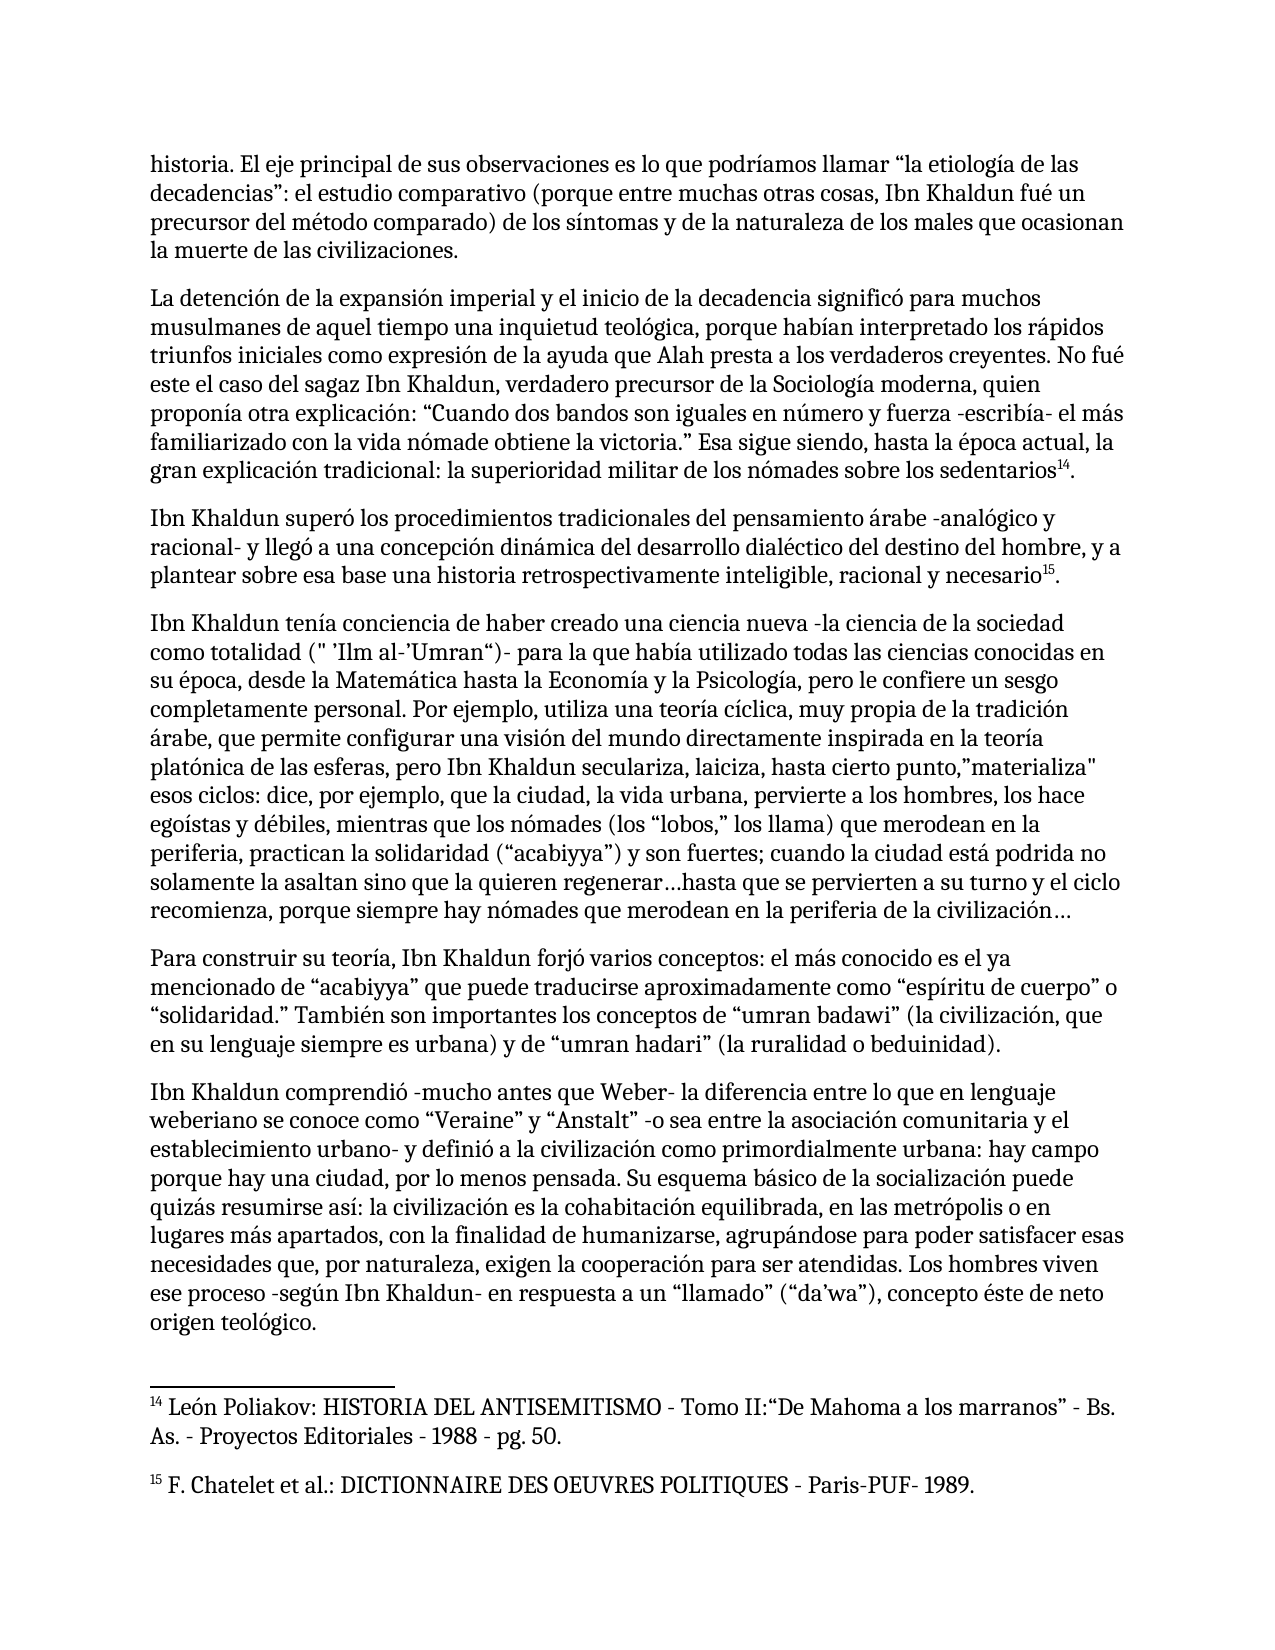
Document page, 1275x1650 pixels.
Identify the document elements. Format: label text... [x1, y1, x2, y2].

text Para construir su teoría, Ibn Khaldun forjó varios conceptos: el más conocido es el ya mencionado de “acabiyya” que puede traducirse aproximadamente como “espíritu de cuerpo” o “solidaridad.” También son importantes los conceptos de “umran badawi” (la civilización, que en su lenguaje siempre es urbana) y de “umran hadari” (la ruralidad o beduinidad). [150, 944, 1125, 1059]
text La detención de la expansión imperial y el inicio de la decadencia significó para muchos musulmanes de aquel tiempo una inquietud teológica, porque habían interpretado los rápidos triunfos iniciales como expresión de la ayuda que Alah presta a los verdaderos creyentes. No fué este el caso del sagaz Ibn Khaldun, verdadero precursor de la Sociología moderna, quien proponía otra explicación: “Cuando dos bandos son iguales en número y fuerza -escribía- el más familiarizado con la vida nómade obtiene la victoria.” Esa sigue siendo, hasta la época actual, la gran explicación tradicional: la superioridad militar de los nómades sobre los sedentarios. [150, 284, 1125, 485]
text Ibn Khaldun tenía conciencia de haber creado una ciencia nueva -la ciencia de la sociedad como totalidad (" ’Ilm al-’Umran“)- para la que había utilizado todas las ciencias conocidas en su época, desde la Matemática hasta la Economía y la Psicología, pero le confiere un sesgo completamente personal. Por ejemplo, utiliza una teoría cíclica, muy propia de la tradición árabe, que permite configurar una visión del mundo directamente inspirada en la teoría platónica de las esferas, pero Ibn Khaldun seculariza, laiciza, hasta cierto punto,”materializa" esos ciclos: dice, por ejemplo, que la ciudad, la vida urbana, pervierte a los hombres, los hace egoístas y débiles, mientras que los nómades (los “lobos,” los llama) que merodean en la periferia, practican la solidaridad (“acabiyya”) y son fuertes; cuando la ciudad está podrida no solamente la asaltan sino que la quieren regenerar…hasta que se pervierten a su turno y el ciclo recomienza, porque siempre hay nómades que merodean en la periferia de la civilización… [150, 609, 1125, 925]
text Ibn Khaldun superó los procedimientos tradicionales del pensamiento árabe -analógico y racional- y llegó a una concepción dinámica del desarrollo dialéctico del destino del hombre, y a plantear sobre esa base una historia retrospectivamente inteligible, racional y necesario. [150, 504, 1125, 590]
text Ibn Khaldun comprendió -mucho antes que Weber- la diferencia entre lo que en lenguaje weberiano se conoce como “Veraine” y “Anstalt” -o sea entre la asociación comunitaria y el establecimiento urbano- y definió a la civilización como primordialmente urbana: hay campo porque hay una ciudad, por lo menos pensada. Su esquema básico de la socialización puede quizás resumirse así: la civilización es la cohabitación equilibrada, en las metrópolis o en lugares más apartados, con la finalidad de humanizarse, agrupándose para poder satisfacer esas necesidades que, por naturaleza, exigen la cooperación para ser atendidas. Los hombres viven ese proceso -según Ibn Khaldun- en respuesta a un “llamado” (“da’wa”), concepto éste de neto origen teológico. [150, 1077, 1125, 1336]
